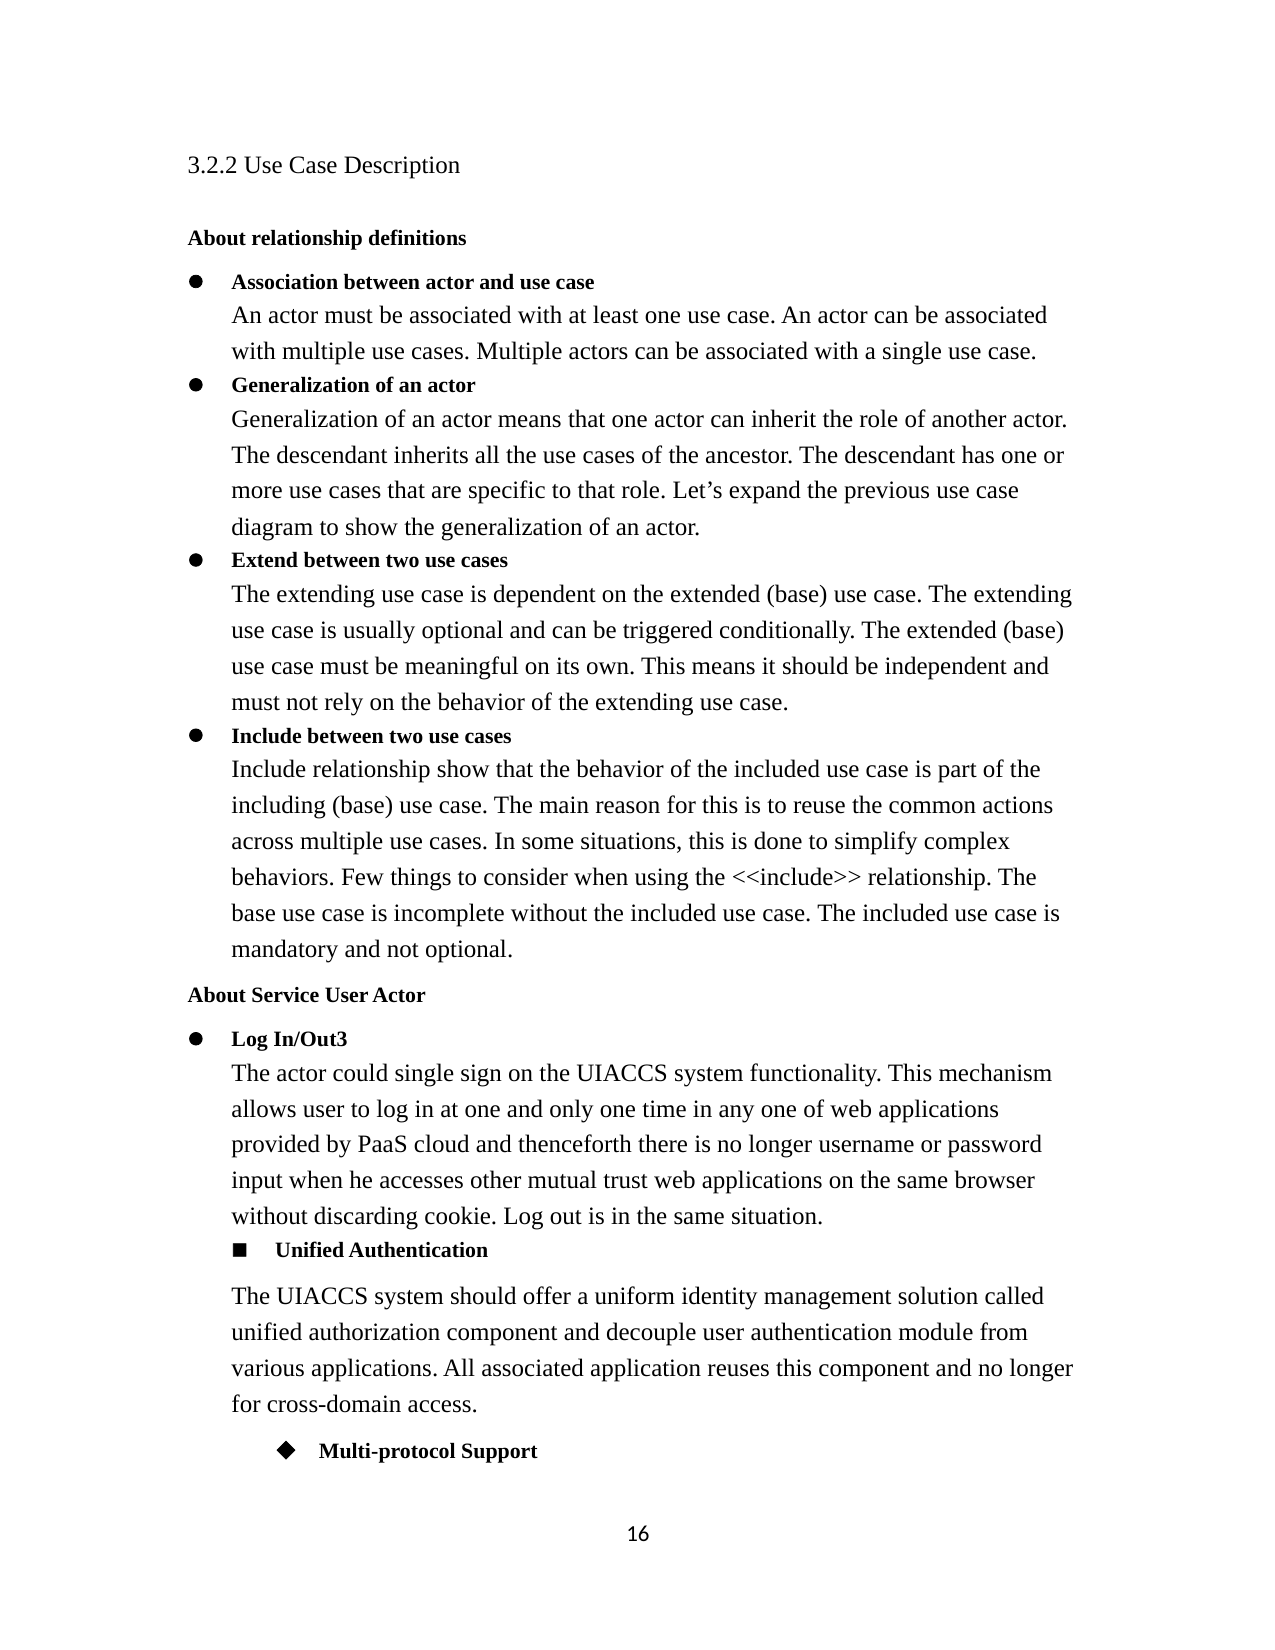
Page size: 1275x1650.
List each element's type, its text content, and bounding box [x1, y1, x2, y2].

list An actor must be associated with at least one use case. An actor can be associated with multiple use cases. Multiple actors can be associated with a single use case. [231, 300, 1087, 365]
list Extend between two use cases [187, 547, 1087, 573]
list Include relationship show that the behavior of the included use case is part of the including (base) use case. The main reason for this is to reuse the common actions across multiple use cases. In some situations, this is done to simplify complex behaviors. Few things to consider when using the <<include>> relationship. The base use case is incomplete without the included use case. The included use case is mandatory and not optional. [231, 754, 1087, 963]
text The UIACCS system should offer a uniform identity management solution called unified authorization component and decouple user authentication module from various applications. All associated application reuses this component and no longer for cross-domain access. [231, 1281, 1087, 1418]
list Generalization of an actor means that one actor can inherit the role of another actor. The descendant inherits all the use cases of the ancestor. The descendant has one or more use cases that are specific to that role. Let’s expand the previous use case diagram to show the generalization of an actor. [231, 404, 1087, 540]
list The actor could single sign on the UIACCS system functionality. This mechanism allows user to log in at one and only one time in any one of web applications provided by PaaS cloud and thenceforth there is no longer username or password input when he accesses other mutual trust web applications on the same browser without discarding cookie. Log out is in the same situation. [231, 1058, 1087, 1230]
text About Service User Actor [187, 982, 1087, 1007]
list Generalization of an actor [187, 372, 1087, 397]
list Log In/Out3 [187, 1026, 1087, 1051]
text About relationship definitions [187, 225, 1087, 250]
list Association between actor and use case [187, 269, 1087, 294]
subtitle 3.2.2 Use Case Description [187, 150, 1087, 179]
list Unified Authentication [231, 1237, 1087, 1263]
list Include between two use cases [187, 723, 1087, 748]
list Multi-protocol Support [275, 1438, 1087, 1463]
list The extending use case is dependent on the extended (base) use case. The extending use case is usually optional and can be triggered conditionally. The extended (base) use case must be meaningful on its own. This means it should be independent and must not rely on the behavior of the extending use case. [231, 579, 1087, 716]
